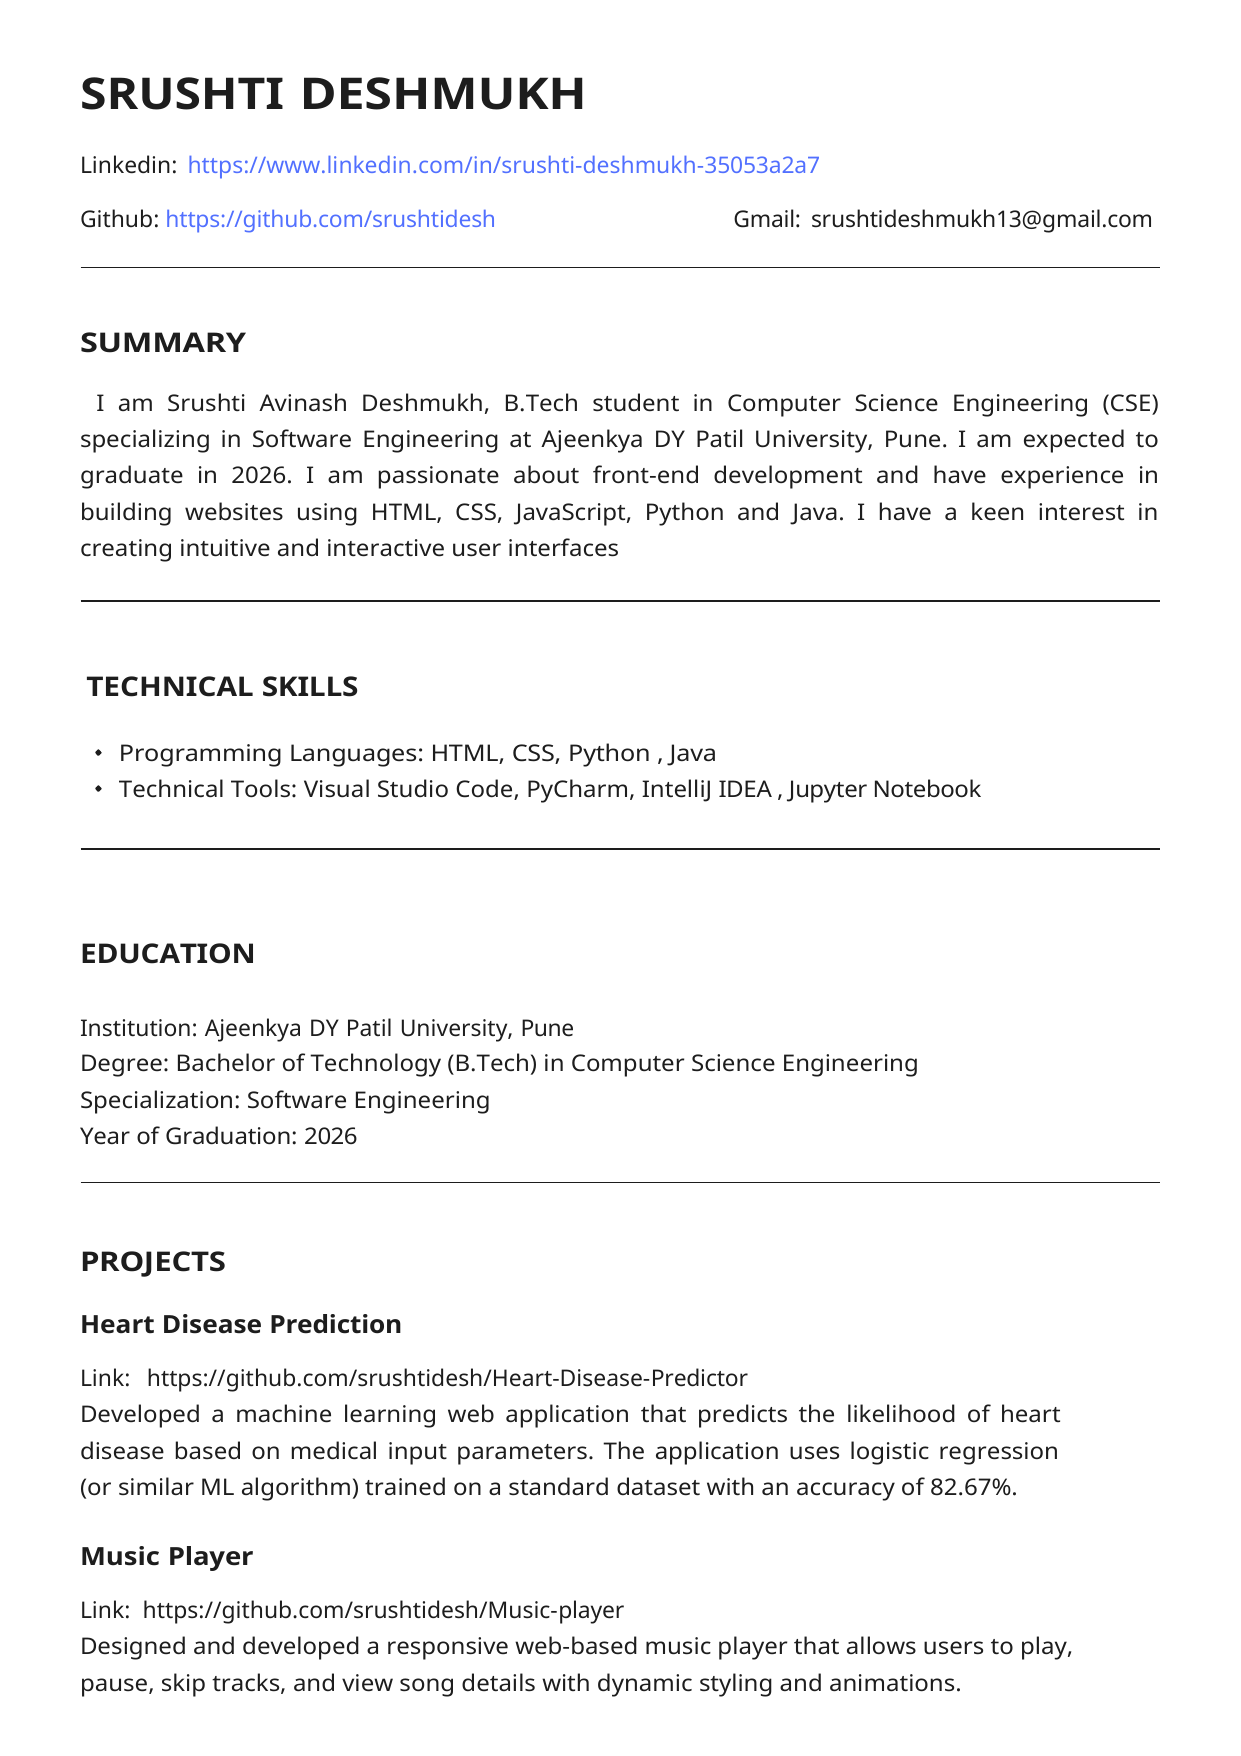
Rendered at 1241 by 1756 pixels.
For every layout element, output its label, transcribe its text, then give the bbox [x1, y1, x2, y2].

text I am Srushti Avinash Deshmukh, B.Tech student in Computer Science Engineering (CSE) specializing in Software Engineering at Ajeenkya DY Patil University, Pune. I am expected to graduate in 2026. I am passionate about front-end development and have experience in building websites using HTML, CSS, JavaScript, Python and Java. I have a keen interest in creating intuitive and interactive user interfaces [80, 387, 1161, 563]
text Github: https://github.com/srushtidesh Gmail: srushtideshmukh13@gmail.com [80, 203, 1166, 234]
subtitle EDUCATION [80, 934, 1166, 971]
title SRUSHTI DESHMUKH [80, 62, 1166, 122]
text Link: https://github.com/srushtidesh/Heart-Disease-Predictor [80, 1362, 1166, 1394]
subtitle SUMMARY [80, 324, 1166, 361]
text Technical Tools: Visual Studio Code, PyCharm, IntelliJ IDEA , Jupyter Notebook [119, 773, 1166, 804]
subtitle Heart Disease Prediction [80, 1307, 1166, 1341]
text Designed and developed a responsive web-based music player that allows users to play, pause, skip tracks, and view song details with dynamic styling and animations. [80, 1630, 1146, 1698]
text Degree: Bachelor of Technology (B.Tech) in Computer Science Engineering Specialization: Software Engineering [80, 1047, 1042, 1115]
text Institution: Ajeenkya DY Patil University, Pune [80, 1011, 1166, 1043]
text Year of Graduation: 2026 [80, 1120, 1166, 1151]
text Programming Languages: HTML, CSS, Python , Java [119, 737, 1166, 768]
subtitle PROJECTS [80, 1242, 1166, 1279]
subtitle Music Player [80, 1539, 1166, 1573]
text Link: https://github.com/srushtidesh/Music-player [80, 1594, 1166, 1626]
subtitle TECHNICAL SKILLS [86, 667, 1166, 704]
text Linkedin: https://www.linkedin.com/in/srushti-deshmukh-35053a2a7 [80, 149, 1166, 181]
text Developed a machine learning web application that predicts the likelihood of heart disease based on medical input parameters. The application uses logistic regression (or similar ML algorithm) trained on a standard dataset with an accuracy of 82.67%. [80, 1398, 1061, 1502]
